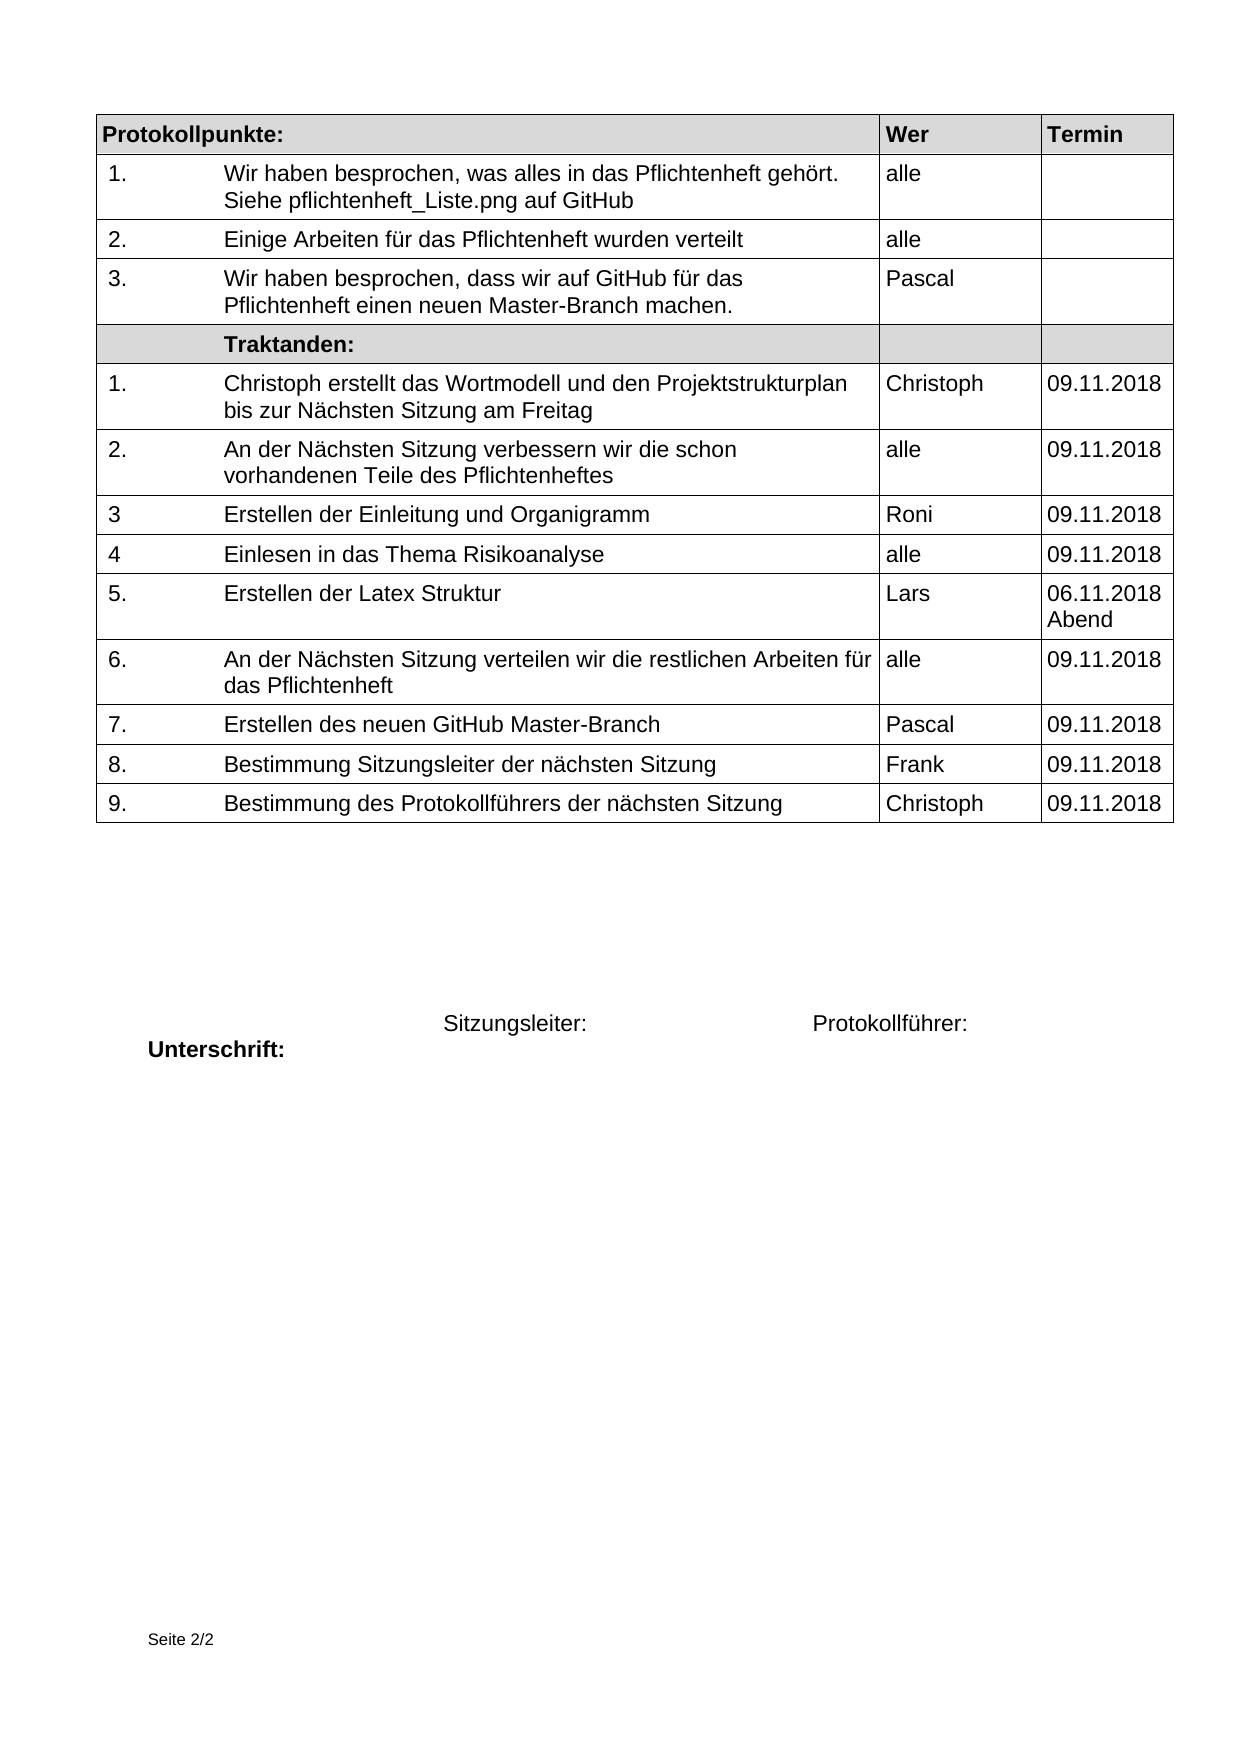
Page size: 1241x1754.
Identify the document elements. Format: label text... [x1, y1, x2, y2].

table_cell 06.11.2018 Abend [1042, 574, 1173, 639]
table_cell 2. [97, 220, 218, 258]
table_cell alle [880, 155, 1041, 219]
table_cell Pascal [880, 705, 1041, 743]
table_cell 09.11.2018 [1042, 705, 1173, 743]
table_cell Einlesen in das Thema Risikoanalyse [218, 535, 879, 573]
table_cell Bestimmung Sitzungsleiter der nächsten Sitzung [218, 745, 879, 783]
table_cell [1042, 155, 1173, 219]
table_cell Frank [880, 745, 1041, 783]
text Unterschrift: [148, 1036, 1122, 1062]
table_cell 6. [97, 640, 218, 704]
table_cell 09.11.2018 [1042, 496, 1173, 534]
table_cell 9. [97, 784, 218, 822]
table_cell [97, 325, 218, 363]
table_cell 4 [97, 535, 218, 573]
table_cell Roni [880, 496, 1041, 534]
table_cell An der Nächsten Sitzung verteilen wir die restlichen Arbeiten für das Pflichtenheft [218, 640, 879, 704]
table_cell 3. [97, 259, 218, 324]
table_cell alle [880, 220, 1041, 258]
table_cell Pascal [880, 259, 1041, 324]
table_cell 09.11.2018 [1042, 640, 1173, 704]
table_cell Wir haben besprochen, dass wir auf GitHub für das Pflichtenheft einen neuen Master-Branch machen. [218, 259, 879, 324]
table_cell 09.11.2018 [1042, 745, 1173, 783]
table_cell alle [880, 430, 1041, 494]
table_cell Erstellen der Einleitung und Organigramm [218, 496, 879, 534]
table_cell 5. [97, 574, 218, 639]
table_cell [1042, 325, 1173, 363]
table_header Termin [1042, 115, 1173, 153]
table_cell Traktanden: [218, 325, 879, 363]
table_cell 2. [97, 430, 218, 494]
table_cell alle [880, 640, 1041, 704]
table_cell 7. [97, 705, 218, 743]
table_cell Christoph [880, 784, 1041, 822]
text Sitzungsleiter: Protokollführer: [148, 1010, 1122, 1036]
table_cell [880, 325, 1041, 363]
table_header Wer [880, 115, 1041, 153]
table_cell Erstellen der Latex Struktur [218, 574, 879, 639]
table_cell An der Nächsten Sitzung verbessern wir die schon vorhandenen Teile des Pflichtenheftes [218, 430, 879, 494]
table_cell 09.11.2018 [1042, 430, 1173, 494]
table_cell 8. [97, 745, 218, 783]
table_cell 1. [97, 364, 218, 429]
table_cell Erstellen des neuen GitHub Master-Branch [218, 705, 879, 743]
table_cell 1. [97, 155, 218, 219]
table_cell 3 [97, 496, 218, 534]
table_cell 09.11.2018 [1042, 535, 1173, 573]
table_cell Einige Arbeiten für das Pflichtenheft wurden verteilt [218, 220, 879, 258]
table_cell [1042, 259, 1173, 324]
table_cell Bestimmung des Protokollführers der nächsten Sitzung [218, 784, 879, 822]
table_cell alle [880, 535, 1041, 573]
table_cell Christoph erstellt das Wortmodell und den Projektstrukturplan bis zur Nächsten Sitzung am Freitag [218, 364, 879, 429]
table_cell Christoph [880, 364, 1041, 429]
table_cell Lars [880, 574, 1041, 639]
table_cell Wir haben besprochen, was alles in das Pflichtenheft gehört. Siehe pflichtenheft_Liste.png auf GitHub [218, 155, 879, 219]
table_cell 09.11.2018 [1042, 784, 1173, 822]
table_cell 09.11.2018 [1042, 364, 1173, 429]
table_cell [1042, 220, 1173, 258]
table_header Protokollpunkte: [97, 115, 879, 153]
